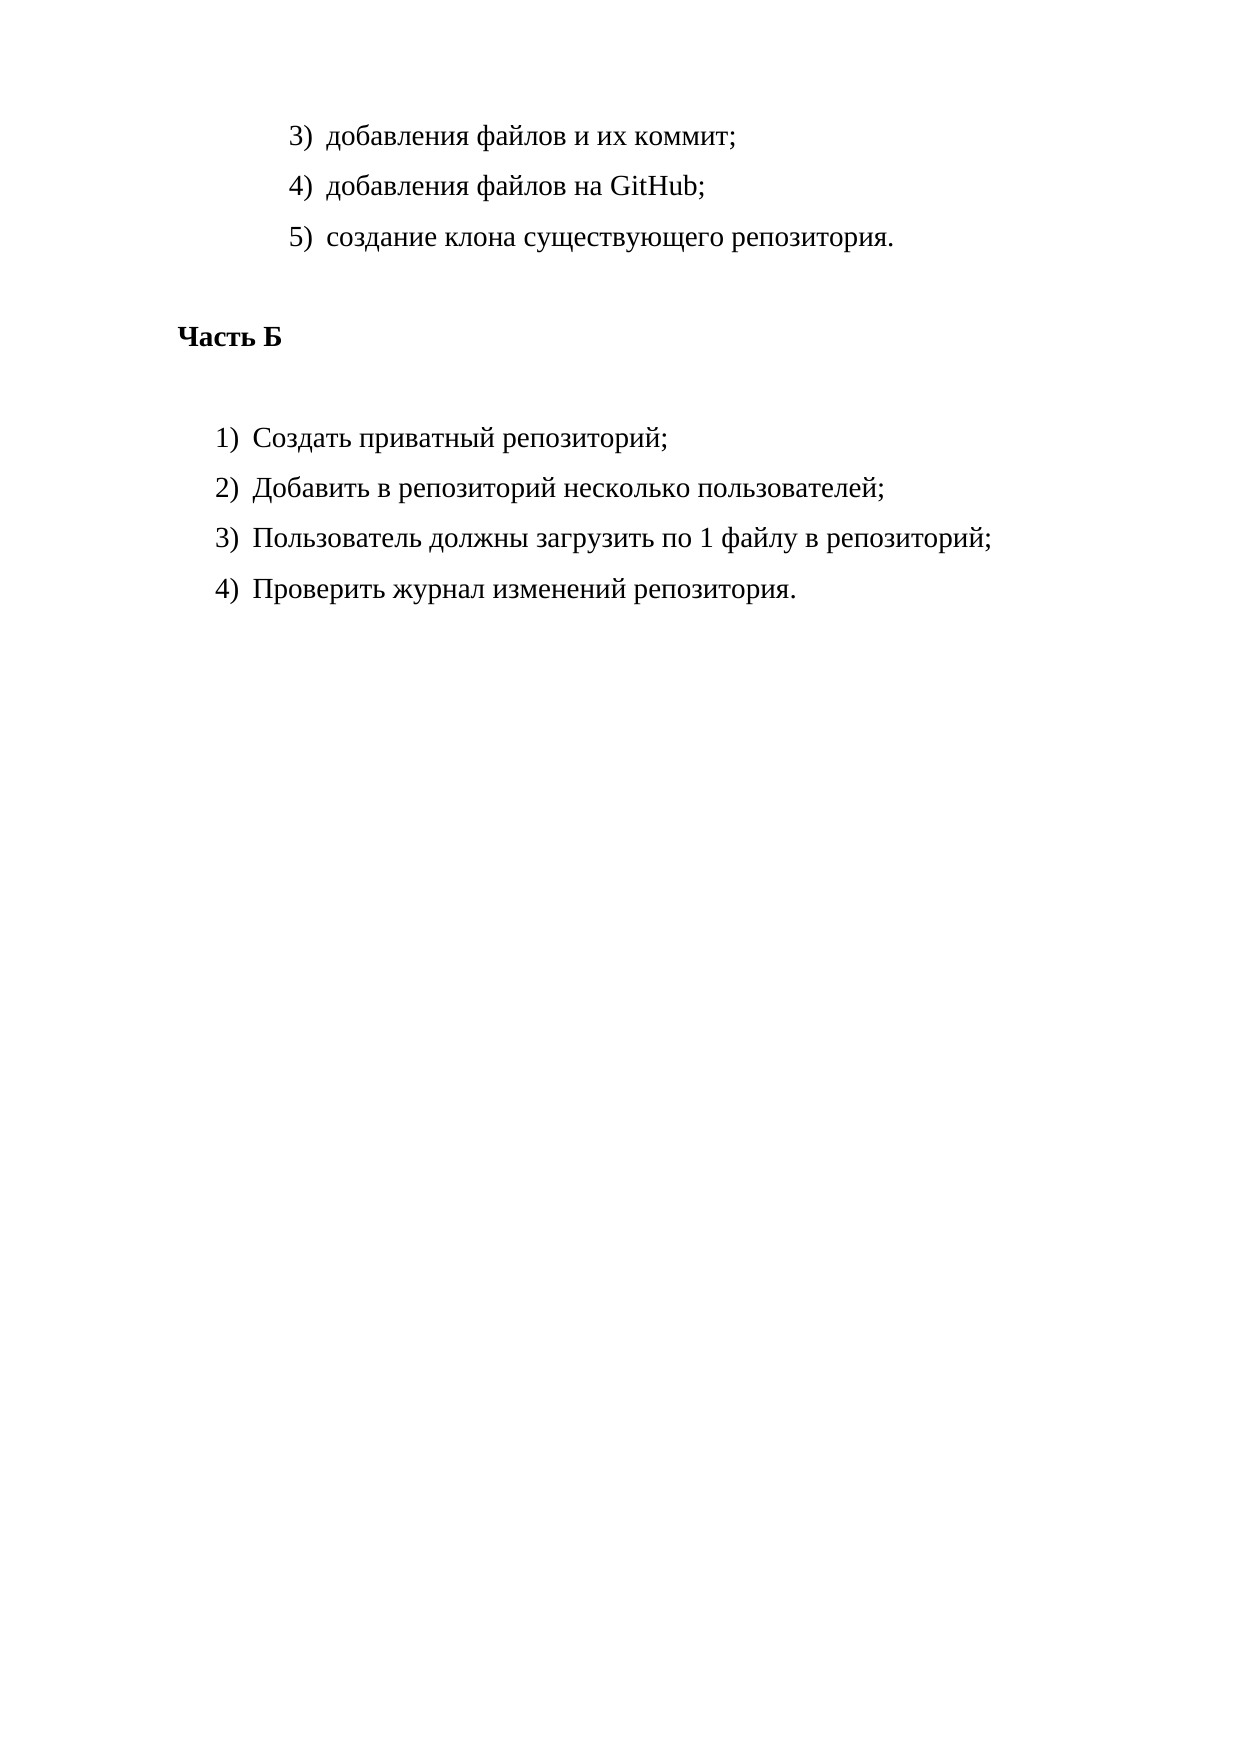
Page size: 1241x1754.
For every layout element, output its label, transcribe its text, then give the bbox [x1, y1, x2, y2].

list Проверить журнал изменений репозитория. [215, 571, 1152, 604]
list добавления файлов на GitHub; [288, 168, 1152, 202]
list создание клона существующего репозитория. [288, 219, 1152, 252]
list Пользователь должны загрузить по 1 файлу в репозиторий; [215, 521, 1152, 554]
list Добавить в репозиторий несколько пользователей; [215, 470, 1152, 504]
list добавления файлов и их коммит; [288, 118, 1152, 152]
text Часть Б [177, 319, 1152, 353]
list Создать приватный репозиторий; [215, 420, 1152, 453]
